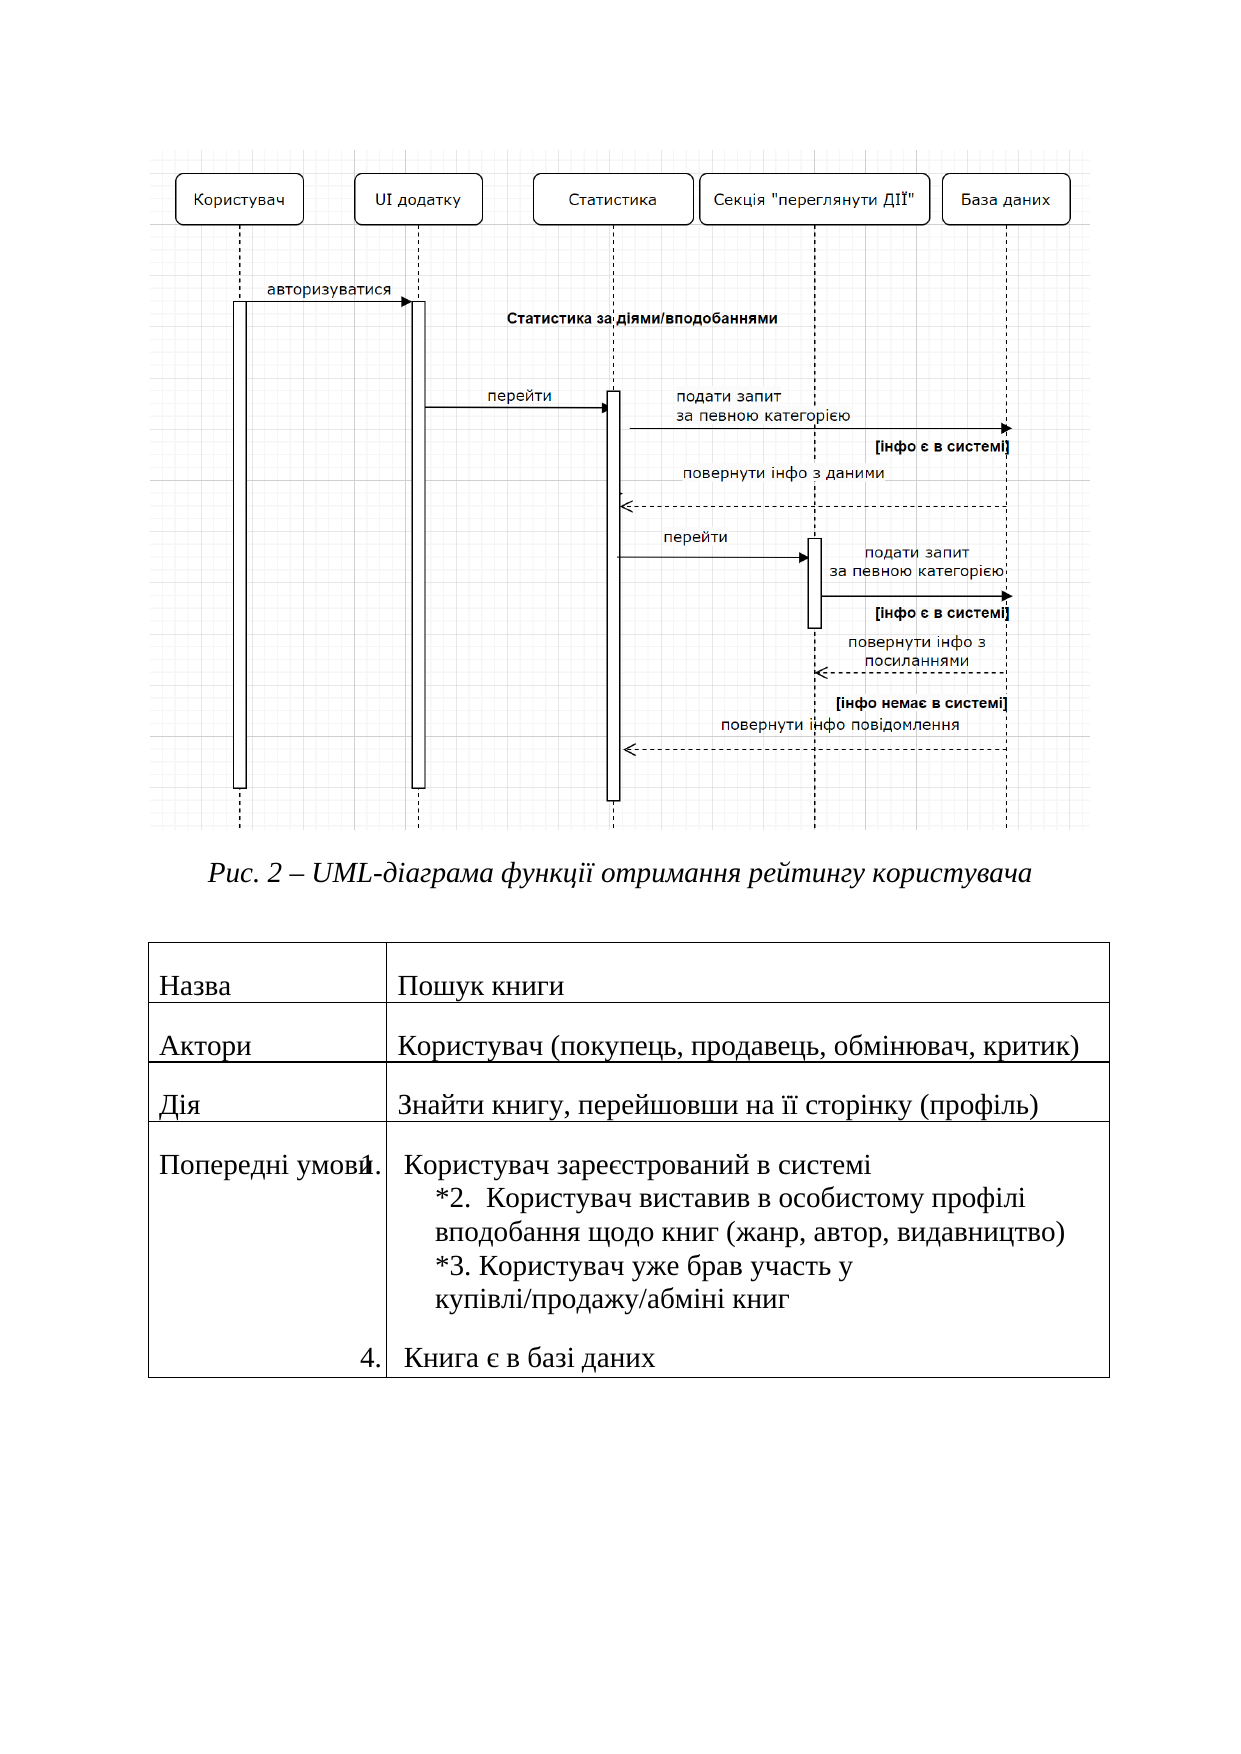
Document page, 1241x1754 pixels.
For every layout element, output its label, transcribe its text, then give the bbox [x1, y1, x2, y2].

table_cell 1. Користувач зареєстрований в системі *2. Користувач виставив в особистому профілі вподобання щодо книг (жанр, автор, видавництво) *3. Користувач уже брав участь у купівлі/продажу/абміні книг 4. Книга є в базі даних [387, 1122, 1109, 1377]
table_cell Знайти книгу, перейшовши на її сторінку (профіль) [387, 1063, 1109, 1121]
text Рис. 2 – UML-діаграма функції отримання рейтингу користувача [150, 855, 1090, 888]
table_cell Дія [149, 1063, 386, 1121]
table_cell Користувач (покупець, продавець, обмінювач, критик) [387, 1003, 1109, 1061]
table_header Назва [149, 943, 386, 1002]
table_header Пошук книги [387, 943, 1109, 1002]
table_cell Попередні умови [149, 1122, 386, 1377]
table_cell Актори [149, 1003, 386, 1061]
picture [150, 150, 1090, 830]
